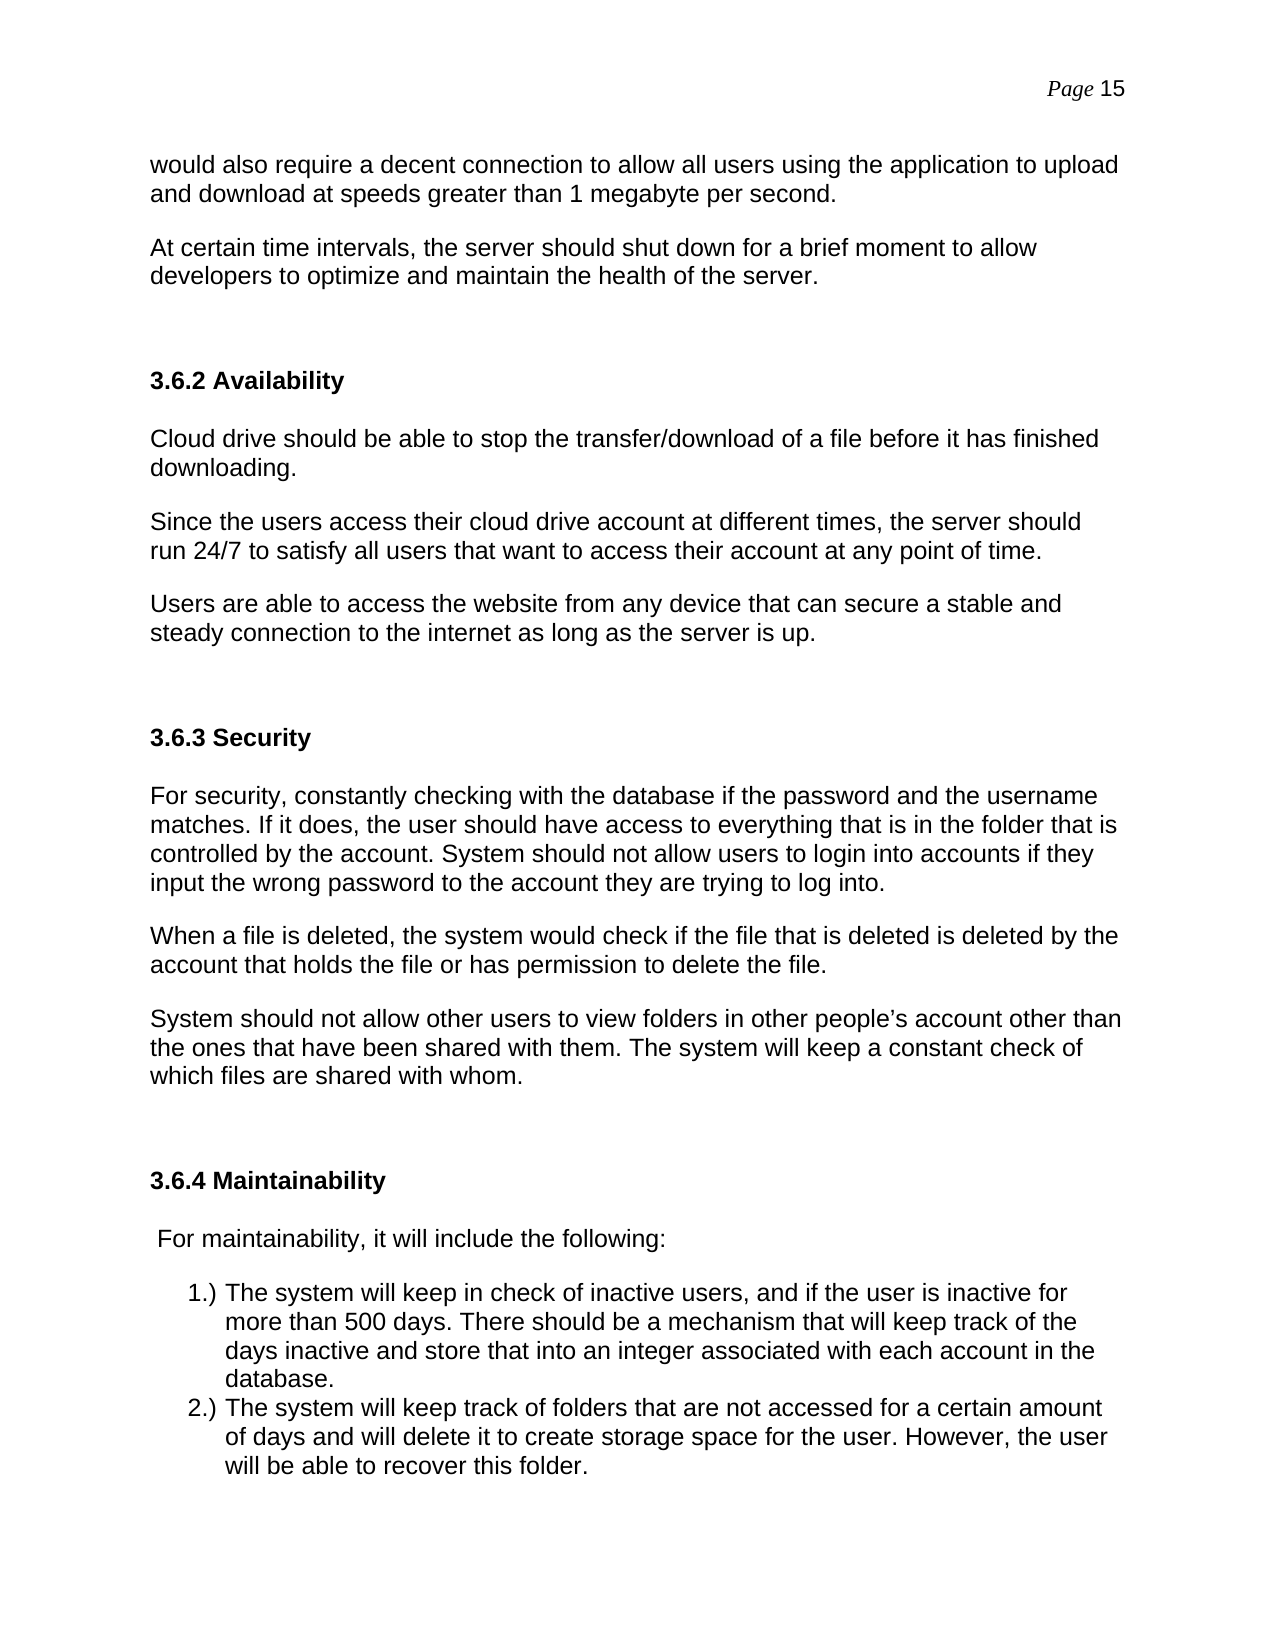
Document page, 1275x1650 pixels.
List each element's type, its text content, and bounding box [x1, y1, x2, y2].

text System should not allow other users to view folders in other people’s account other than the ones that have been shared with them. The system will keep a constant check of which files are shared with whom. [150, 1004, 1125, 1090]
text Cloud drive should be able to stop the transfer/download of a file before it has finished downloading. [150, 424, 1125, 482]
text Since the users access their cloud drive account at different times, the server should run 24/7 to satisfy all users that want to access their account at any point of time. [150, 507, 1125, 564]
text 3.6.3 Security [150, 723, 1125, 752]
text For security, constantly checking with the database if the password and the username matches. If it does, the user should have access to everything that is in the folder that is controlled by the account. System should not allow users to login into accounts if they input the wrong password to the account they are trying to log into. [150, 781, 1125, 896]
list The system will keep in check of inactive users, and if the user is inactive for more than 500 days. There should be a mechanism that will keep track of the days inactive and store that into an integer associated with each account in the database. [187, 1278, 1125, 1393]
text Users are able to access the website from any device that can secure a stable and steady connection to the internet as long as the server is up. [150, 589, 1125, 647]
text 3.6.4 Maintainability [150, 1166, 1125, 1195]
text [150, 150, 1125, 207]
text When a file is deleted, the system would check if the file that is deleted is deleted by the account that holds the file or has permission to delete the file. [150, 921, 1125, 979]
text At certain time intervals, the server should shut down for a brief moment to allow developers to optimize and maintain the health of the server. [150, 232, 1125, 290]
text 3.6.2 Availability [150, 366, 1125, 395]
list The system will keep track of folders that are not accessed for a certain amount of days and will delete it to create storage space for the user. However, the user will be able to recover this folder. [187, 1393, 1125, 1479]
text For maintainability, it will include the following: [150, 1224, 1125, 1253]
